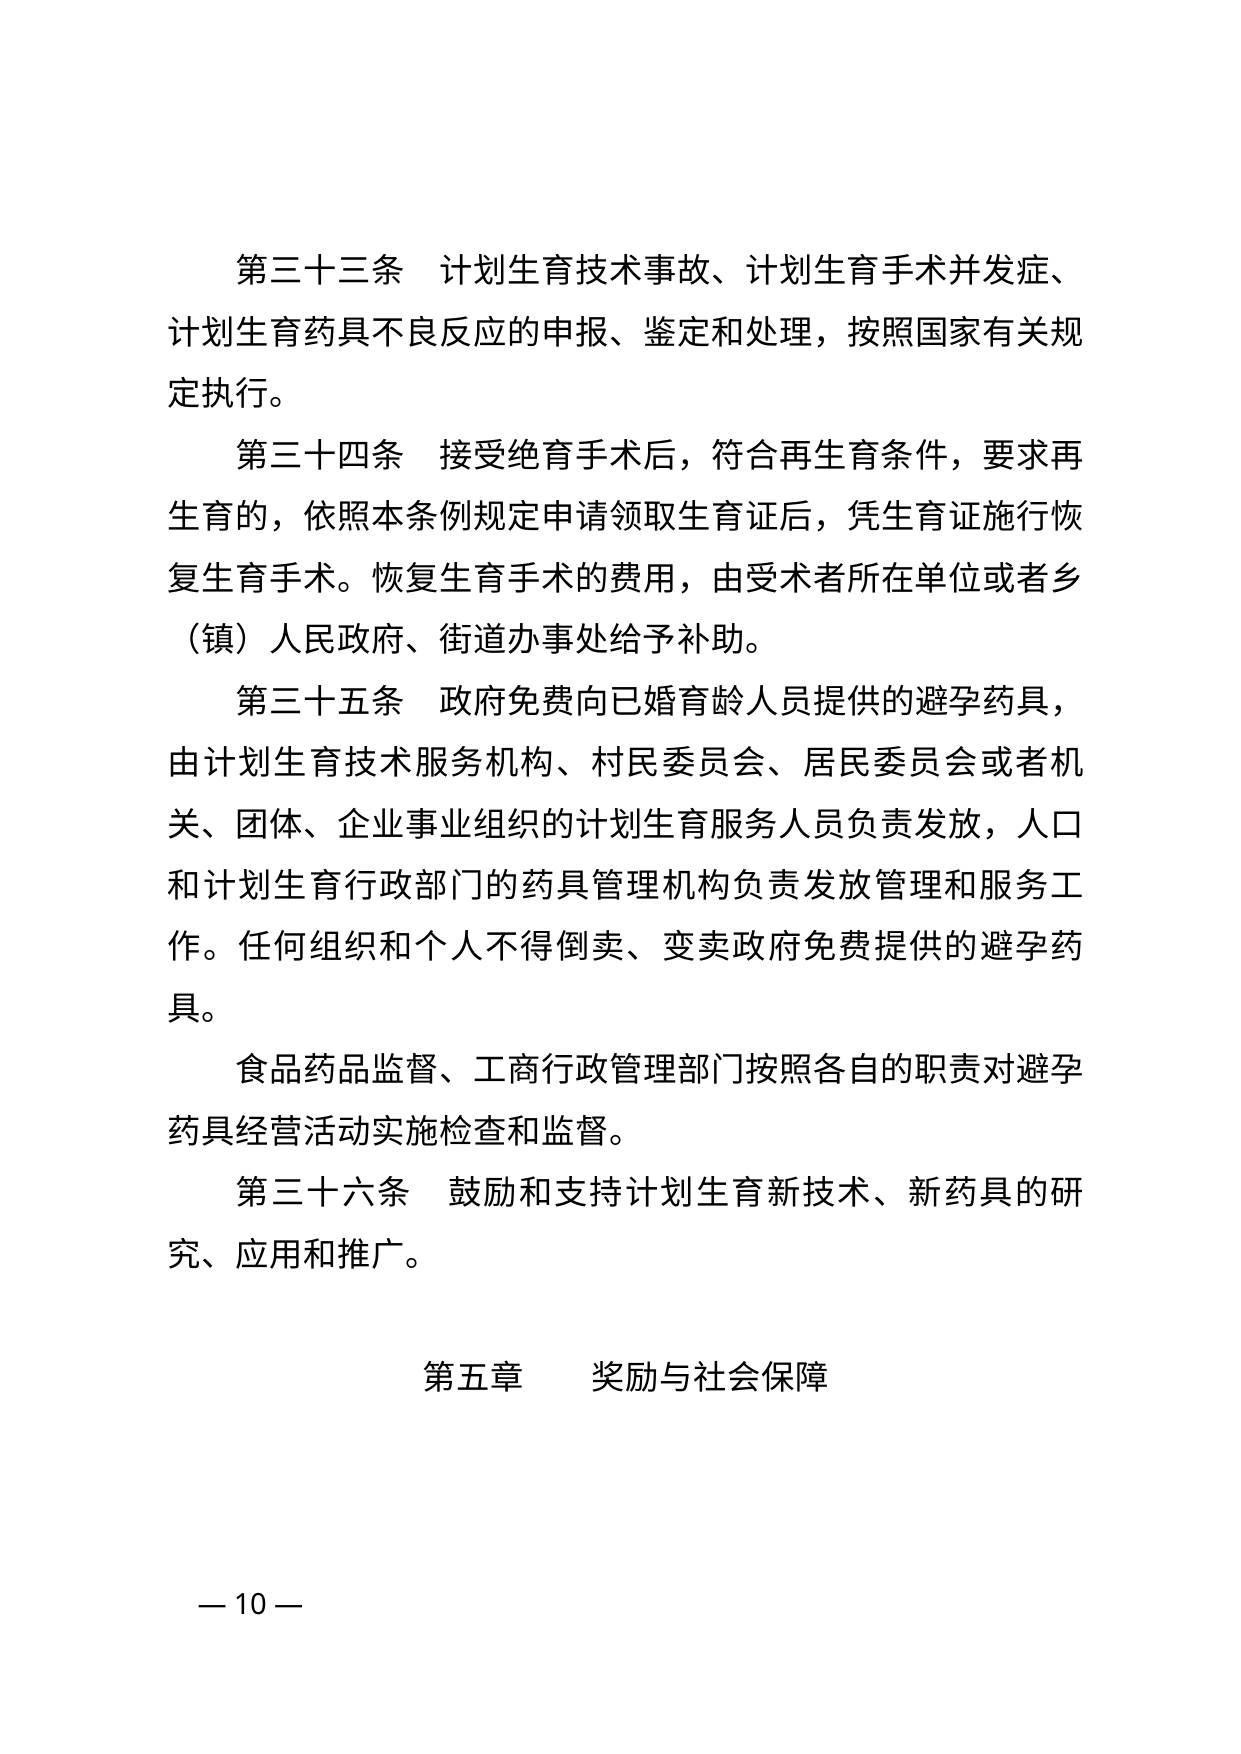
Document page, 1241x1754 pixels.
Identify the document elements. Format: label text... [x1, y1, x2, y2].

text 第三十五条 政府免费向已婚育龄人员提供的避孕药具，由计划生育技术服务机构、村民委员会、居民委员会或者机关、团体、企业事业组织的计划生育服务人员负责发放，人口和计划生育行政部门的药具管理机构负责发放管理和服务工作。任何组织和个人不得倒卖、变卖政府免费提供的避孕药具。 [168, 668, 1084, 1037]
text 第三十四条 接受绝育手术后，符合再生育条件，要求再生育的，依照本条例规定申请领取生育证后，凭生育证施行恢复生育手术。恢复生育手术的费用，由受术者所在单位或者乡（镇）人民政府、街道办事处给予补助。 [168, 422, 1084, 668]
text 第五章 奖励与社会保障 [168, 1344, 1084, 1405]
text 第三十六条 鼓励和支持计划生育新技术、新药具的研究、应用和推广。 [168, 1159, 1084, 1282]
text 第三十三条 计划生育技术事故、计划生育手术并发症、计划生育药具不良反应的申报、鉴定和处理，按照国家有关规定执行。 [168, 238, 1084, 422]
text 食品药品监督、工商行政管理部门按照各自的职责对避孕药具经营活动实施检查和监督。 [168, 1037, 1084, 1159]
